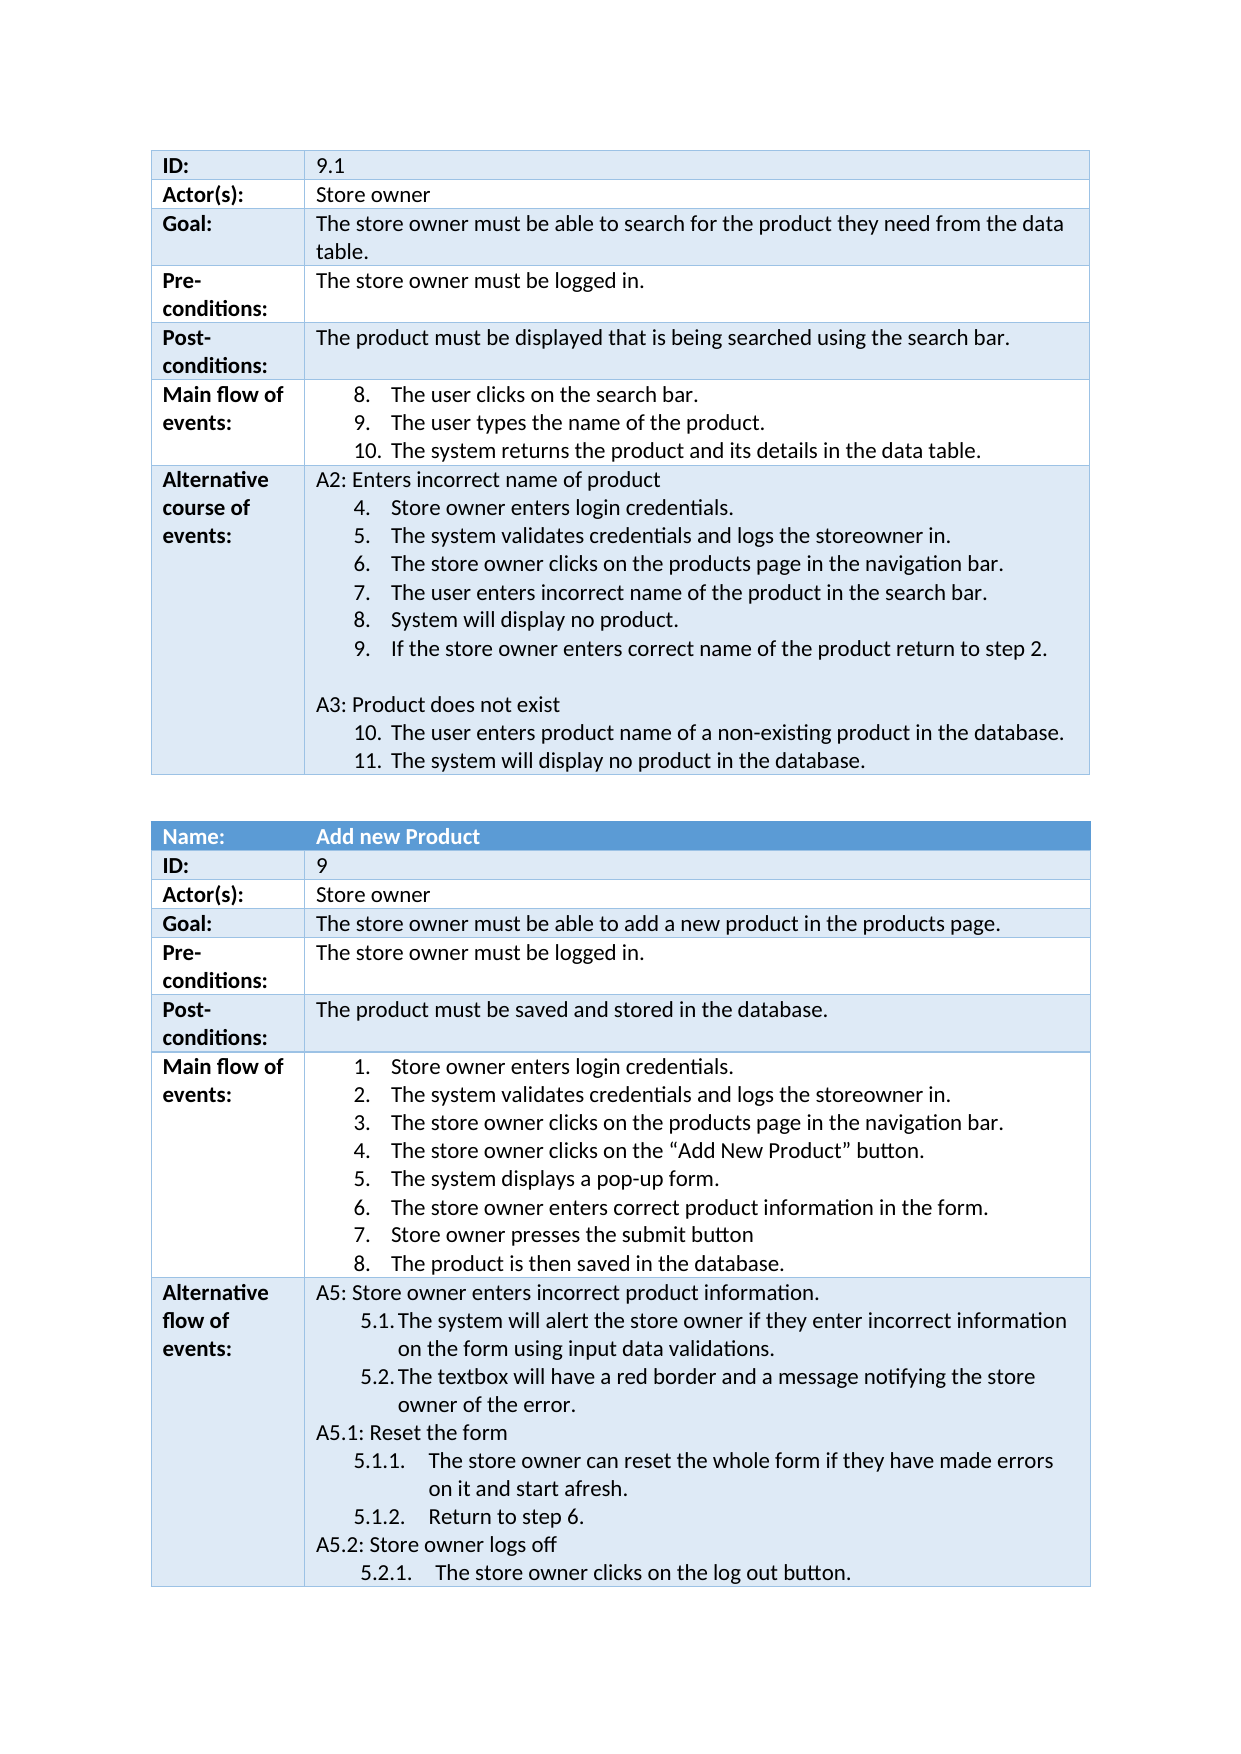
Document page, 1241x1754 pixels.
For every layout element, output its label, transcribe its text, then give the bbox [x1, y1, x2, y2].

table_cell Actor(s): [152, 180, 304, 208]
table_cell The store owner must be able to add a new product in the products page. [305, 909, 1090, 937]
table_cell 9 [305, 851, 1090, 879]
table_cell 9.1 [305, 151, 1089, 179]
table_cell The product must be displayed that is being searched using the search bar. [305, 323, 1089, 379]
table_header Add new Product [305, 822, 1090, 850]
table_cell Store owner [305, 880, 1090, 908]
table_cell Pre-conditions: [152, 938, 304, 994]
table_cell The store owner must be able to search for the product they need from the data table. [305, 209, 1089, 265]
table_cell Store owner [305, 180, 1089, 208]
table_cell The product must be saved and stored in the database. [305, 995, 1090, 1051]
table_cell Post-conditions: [152, 995, 304, 1051]
table_cell Post-conditions: [152, 323, 304, 379]
table_cell Goal: [152, 209, 304, 265]
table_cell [152, 1278, 304, 1586]
table_cell The store owner must be logged in. [305, 266, 1089, 322]
table_cell Pre-conditions: [152, 266, 304, 322]
table_cell Main flow of events: [152, 1053, 304, 1277]
table_header Name: [152, 822, 304, 850]
table_cell Actor(s): [152, 880, 304, 908]
table_cell Goal: [152, 909, 304, 937]
table_cell Store owner enters login credentials. The system validates credentials and logs the storeowner in. The store owner clicks on the products page in the navigation bar. The store owner clicks on the “Add New Product” button. The system displays a pop-up form. The store owner enters correct product information in the form. Store owner presses the submit button The product is then saved in the database. [305, 1053, 1090, 1277]
table_cell Main flow of events: [152, 380, 304, 464]
table_cell The user clicks on the search bar. The user types the name of the product. The system returns the product and its details in the data table. [305, 380, 1089, 464]
table_cell ID: [152, 851, 304, 879]
table_cell Alternative course of events: [152, 466, 304, 774]
table_cell The store owner must be logged in. [305, 938, 1090, 994]
table_cell ID: [152, 151, 304, 179]
table_cell A2: Enters incorrect name of product Store owner enters login credentials. The system validates credentials and logs the storeowner in. The store owner clicks on the products page in the navigation bar. The user enters incorrect name of the product in the search bar. System will display no product. If the store owner enters correct name of the product return to step 2. A3: Product does not exist The user enters product name of a non-existing product in the database. The system will display no product in the database. [305, 466, 1089, 774]
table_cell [305, 1278, 1090, 1586]
